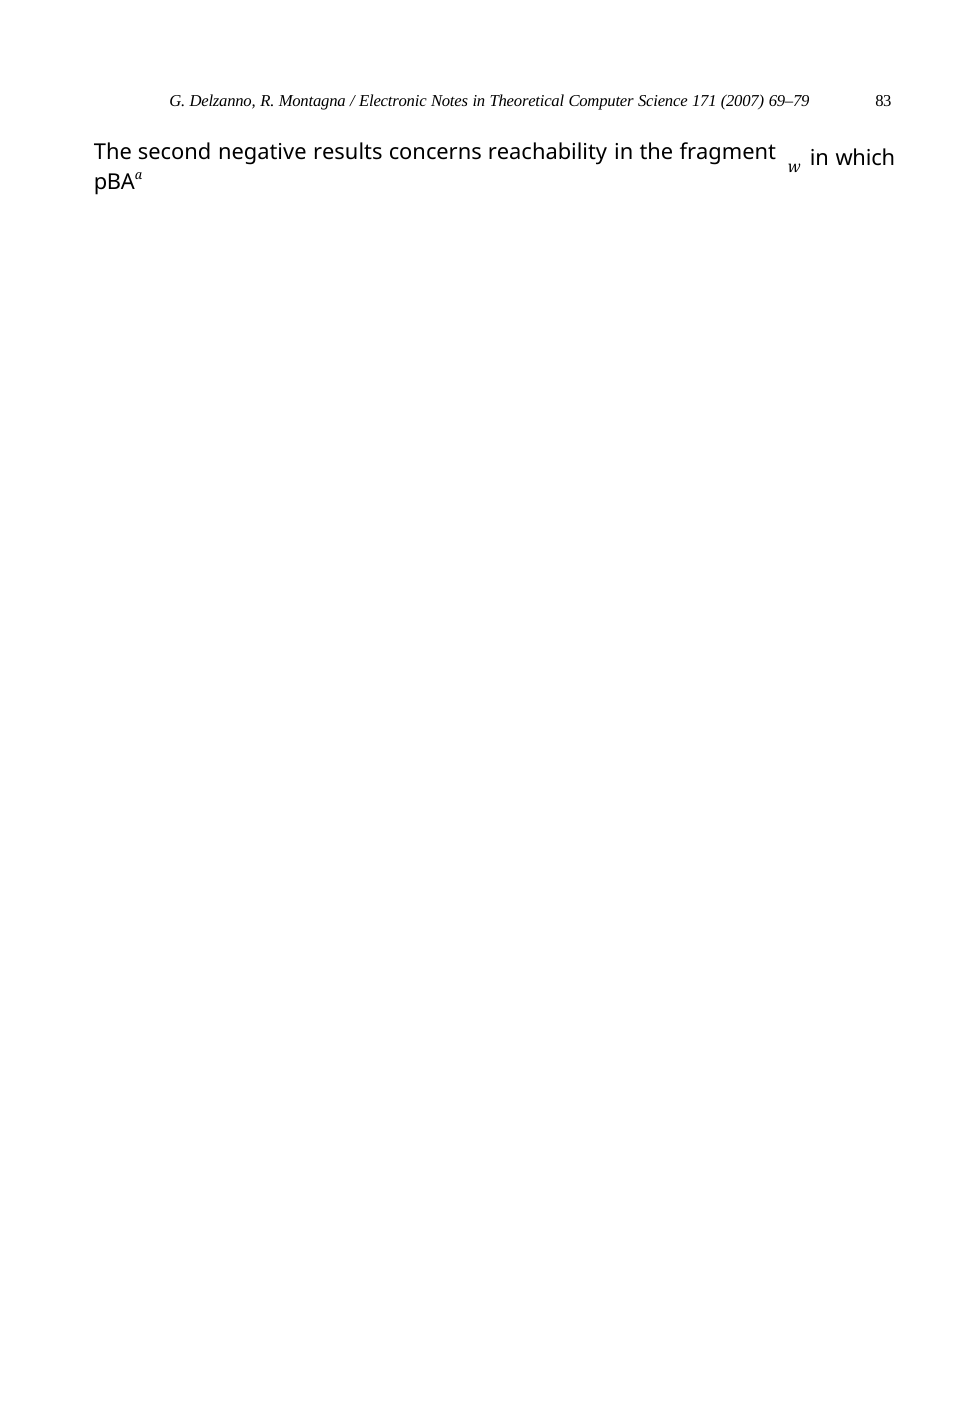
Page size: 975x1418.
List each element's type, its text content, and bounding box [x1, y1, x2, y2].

text in which [809, 142, 923, 172]
text The second negative results concerns reachability in the fragment pBAa [94, 136, 797, 195]
